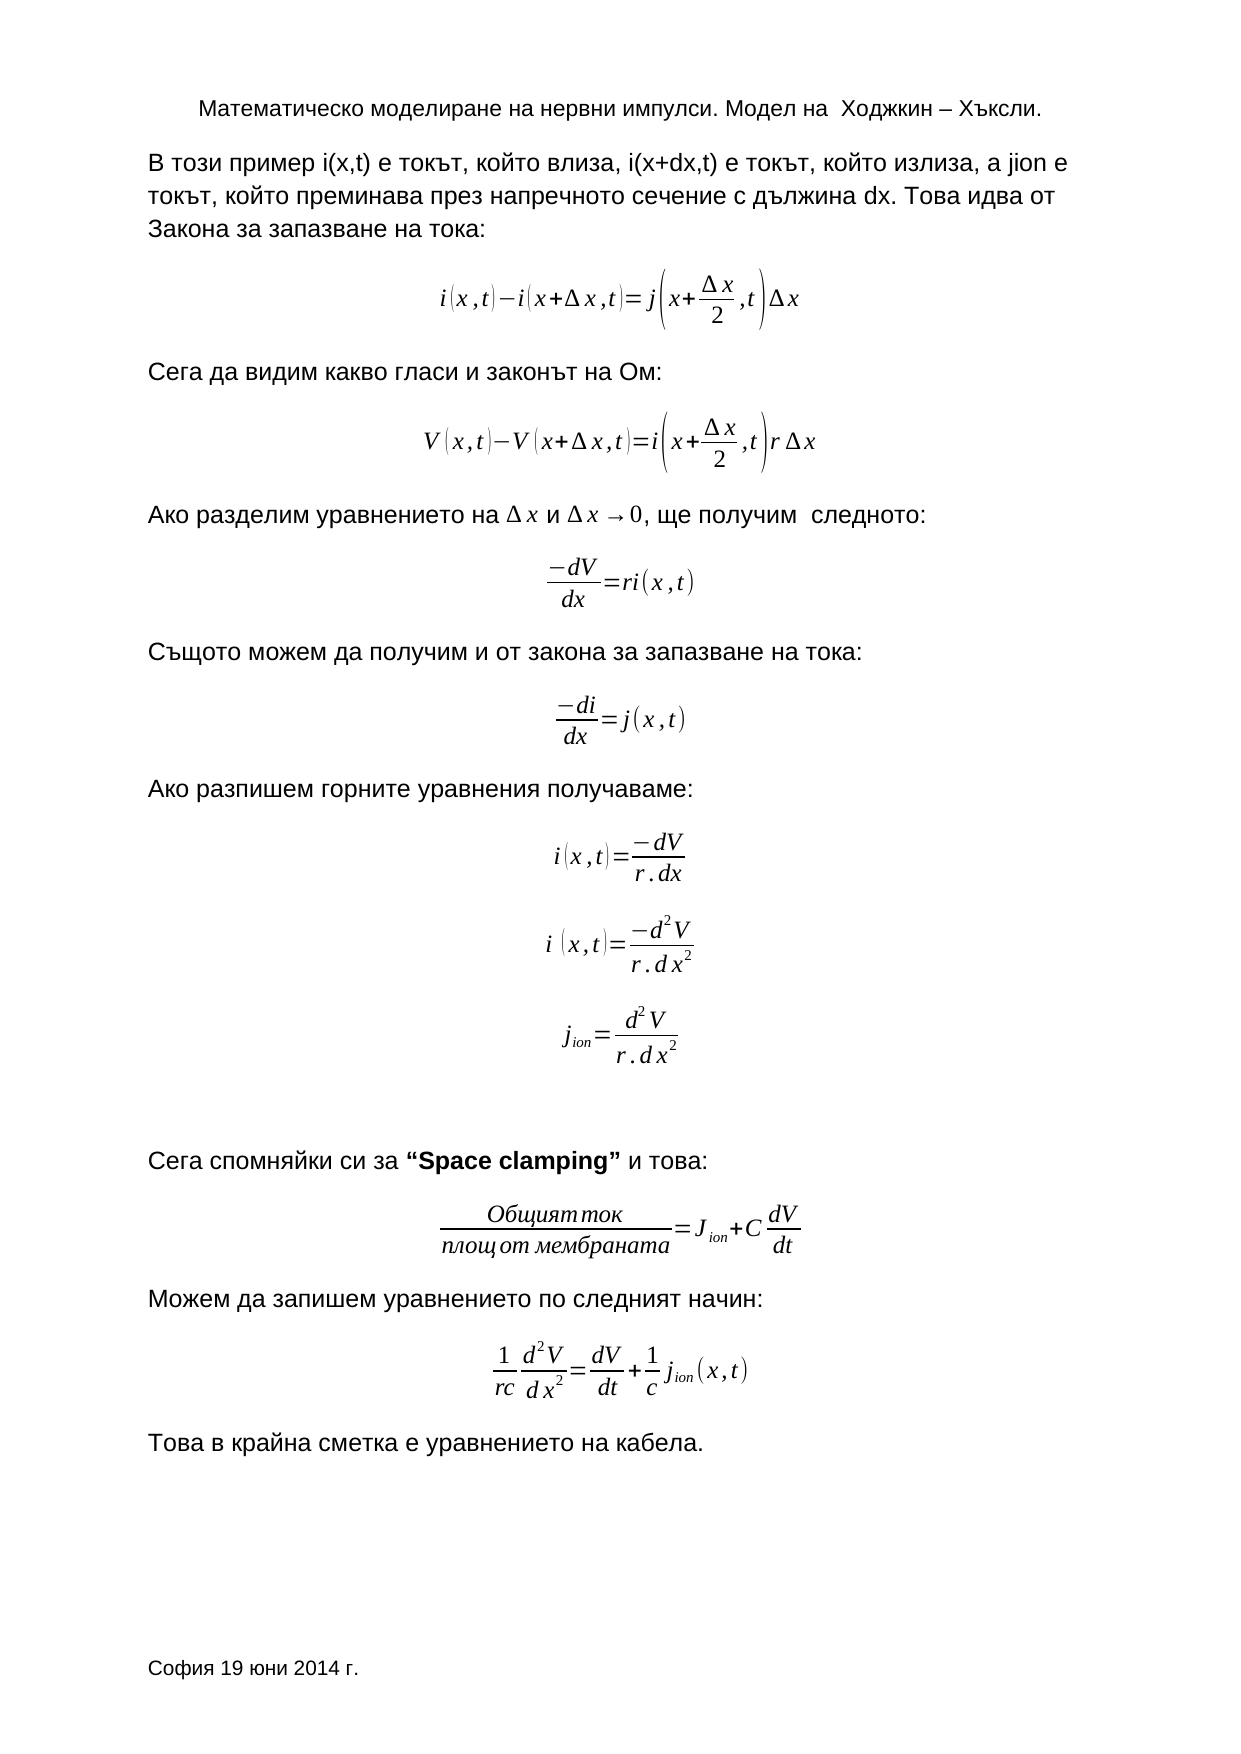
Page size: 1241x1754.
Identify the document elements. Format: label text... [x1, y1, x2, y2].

text В този пример i(x,t) е токът, който влиза, i(x+dx,t) е токът, който излиза, а jion е токът, който преминава през напречното сечение с дължина dx. Това идва от Закона за запазване на тока: [148, 148, 1093, 242]
text Сега да видим какво гласи и законът на Ом: [148, 357, 1093, 386]
text Това в крайна сметка е уравнението на кабела. [148, 1428, 1093, 1457]
text Ако разделим уравнението на и , ще получим следното: [148, 500, 1093, 529]
text Ако разпишем горните уравнения получаваме: [148, 774, 1093, 803]
text Сега спомняйки си за “Space clamping” и това: [148, 1146, 1093, 1175]
text Същото можем да получим и от закона за запазване на тока: [148, 637, 1093, 666]
text Можем да запишем уравнението по следният начин: [148, 1283, 1093, 1312]
